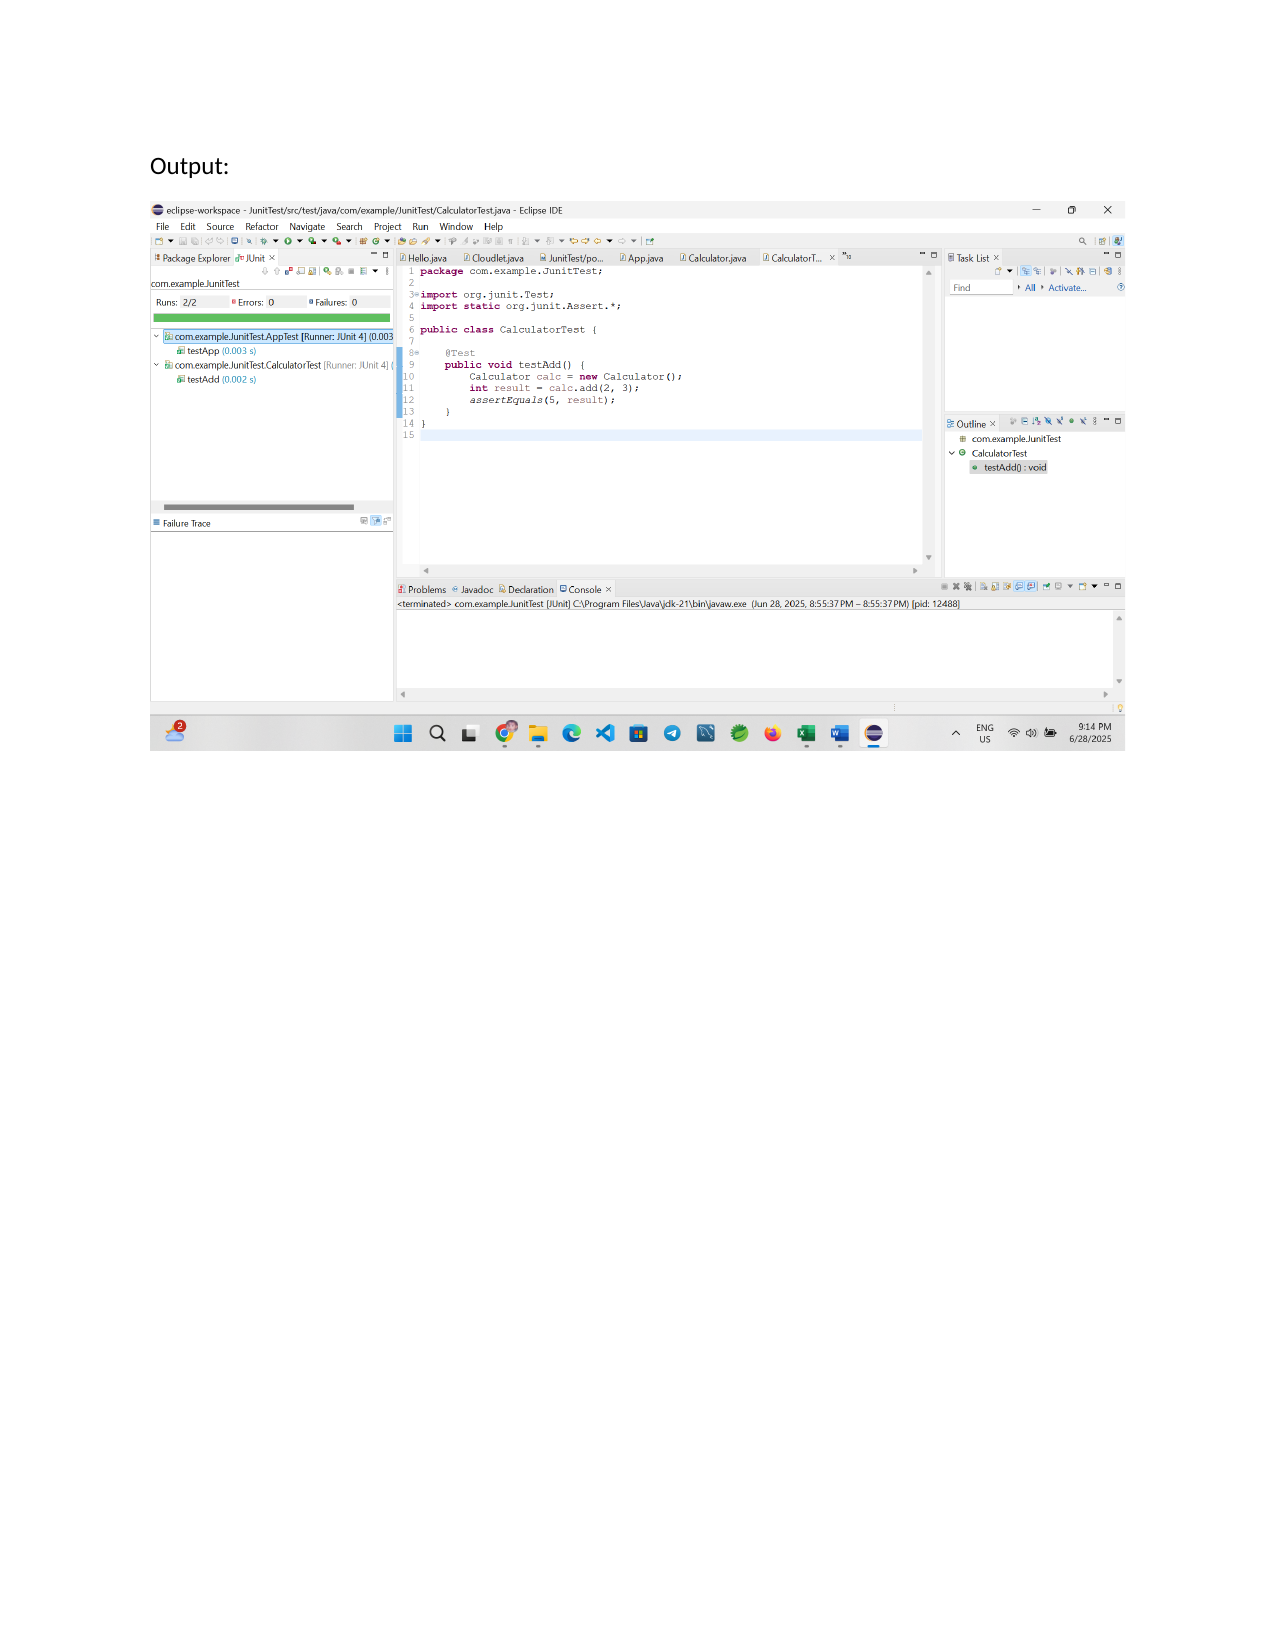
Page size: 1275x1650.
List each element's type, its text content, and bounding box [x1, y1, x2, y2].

picture [150, 201, 1125, 751]
text Output: [150, 150, 1125, 181]
